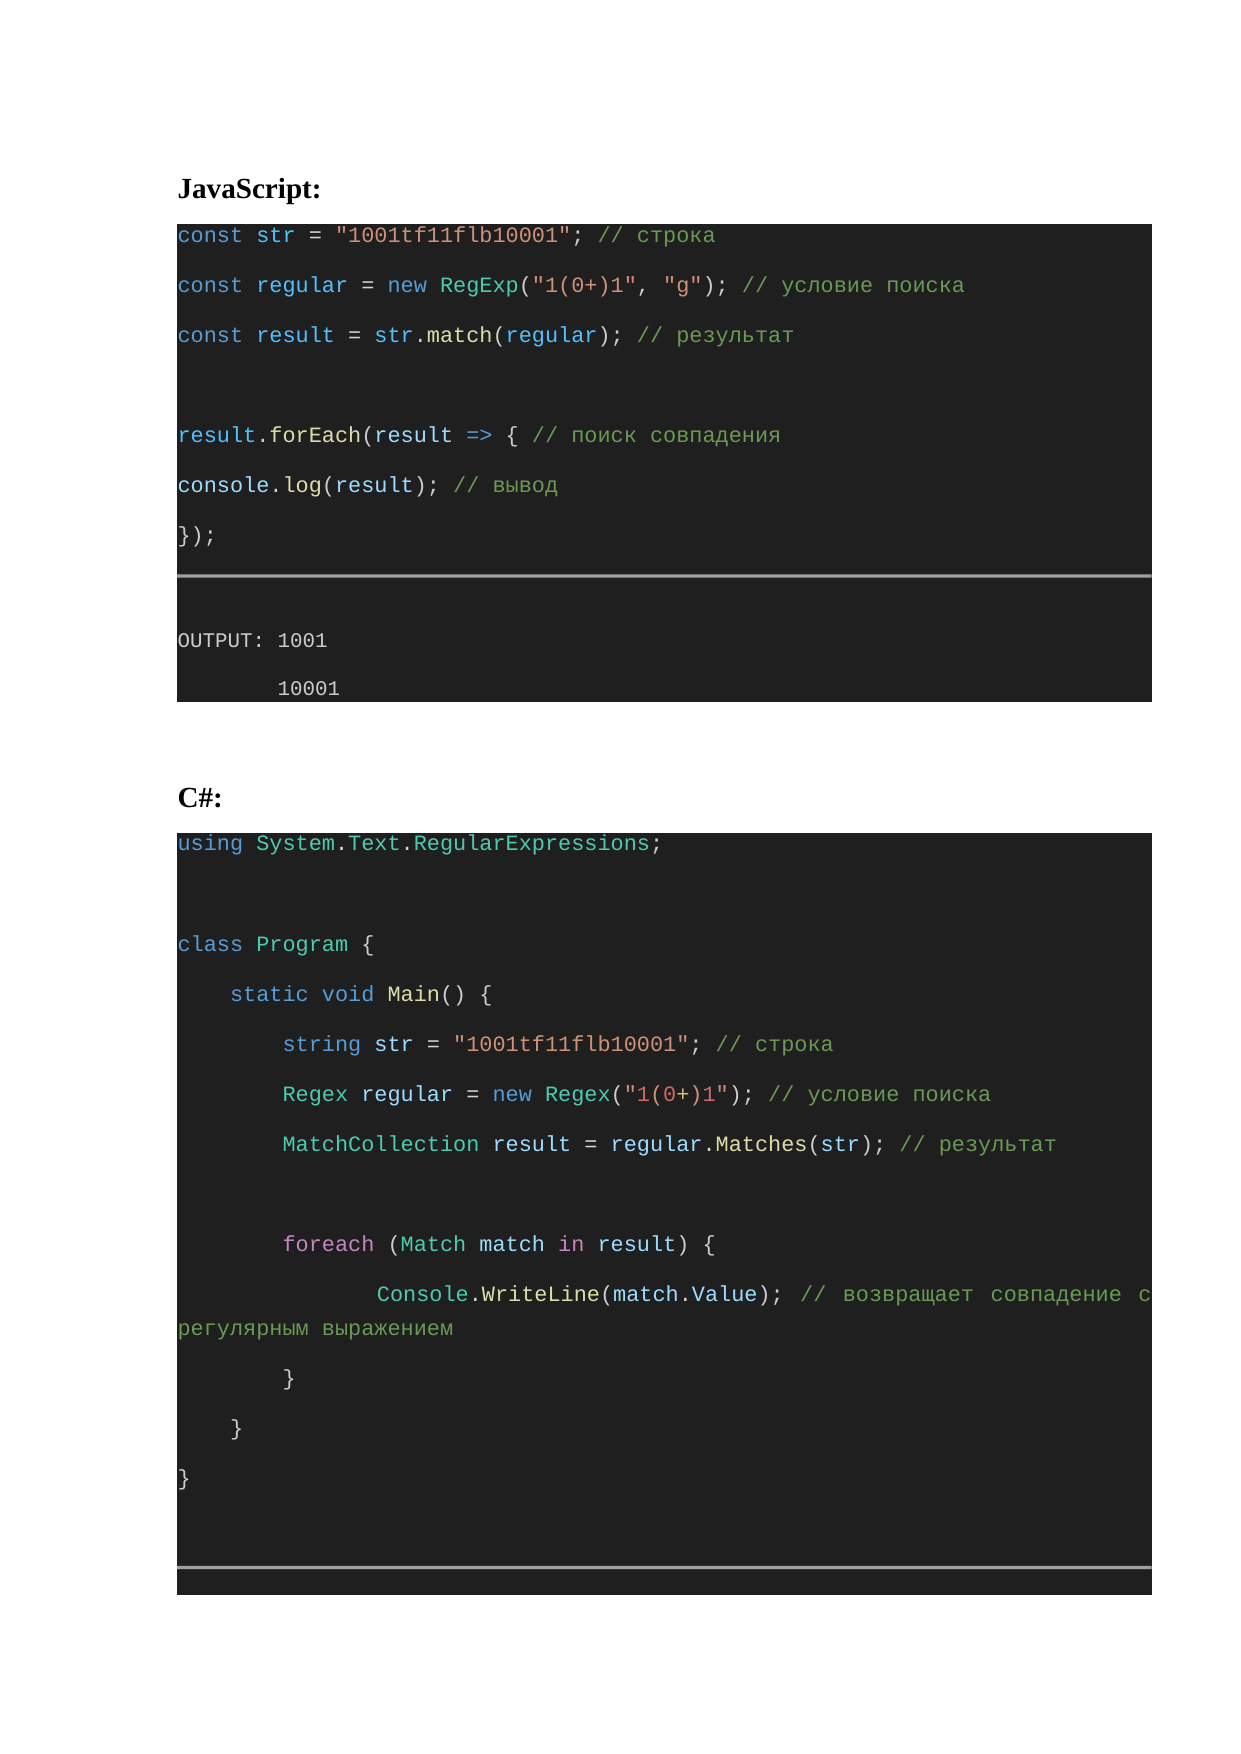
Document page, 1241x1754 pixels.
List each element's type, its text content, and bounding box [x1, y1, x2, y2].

text } [177, 1467, 1152, 1492]
text const regular = new RegExp("1(0+)1", "g"); // условие поиска [177, 274, 1152, 299]
text result.forEach(result => { // поиск совпадения [177, 424, 1152, 449]
text static void Main() { [177, 983, 1152, 1008]
text string str = "1001tf11flb10001"; // строка [177, 1033, 1152, 1058]
text console.log(result); // вывод [177, 474, 1152, 499]
text const str = "1001tf11flb10001"; // строка [177, 224, 1152, 248]
text 10001 [177, 678, 1152, 702]
text JavaScript: [177, 171, 1152, 204]
text const result = str.match(regular); // результат [177, 324, 1152, 349]
text foreach (Match match in result) { [177, 1233, 1152, 1258]
text OUTPUT: 1001 [177, 630, 1152, 653]
text } [177, 1417, 1152, 1442]
text MatchCollection result = regular.Matches(str); // результат [177, 1133, 1152, 1158]
text class Program { [177, 933, 1152, 958]
text Regex regular = new Regex("1(0+)1"); // условие поиска [177, 1083, 1152, 1108]
text } [177, 1367, 1152, 1392]
text Console.WriteLine(match.Value); // возвращает совпадение с регулярным выражением [177, 1283, 1152, 1342]
text C#: [177, 780, 1152, 813]
text }); [177, 524, 1152, 549]
text using System.Text.RegularExpressions; [177, 833, 1152, 857]
